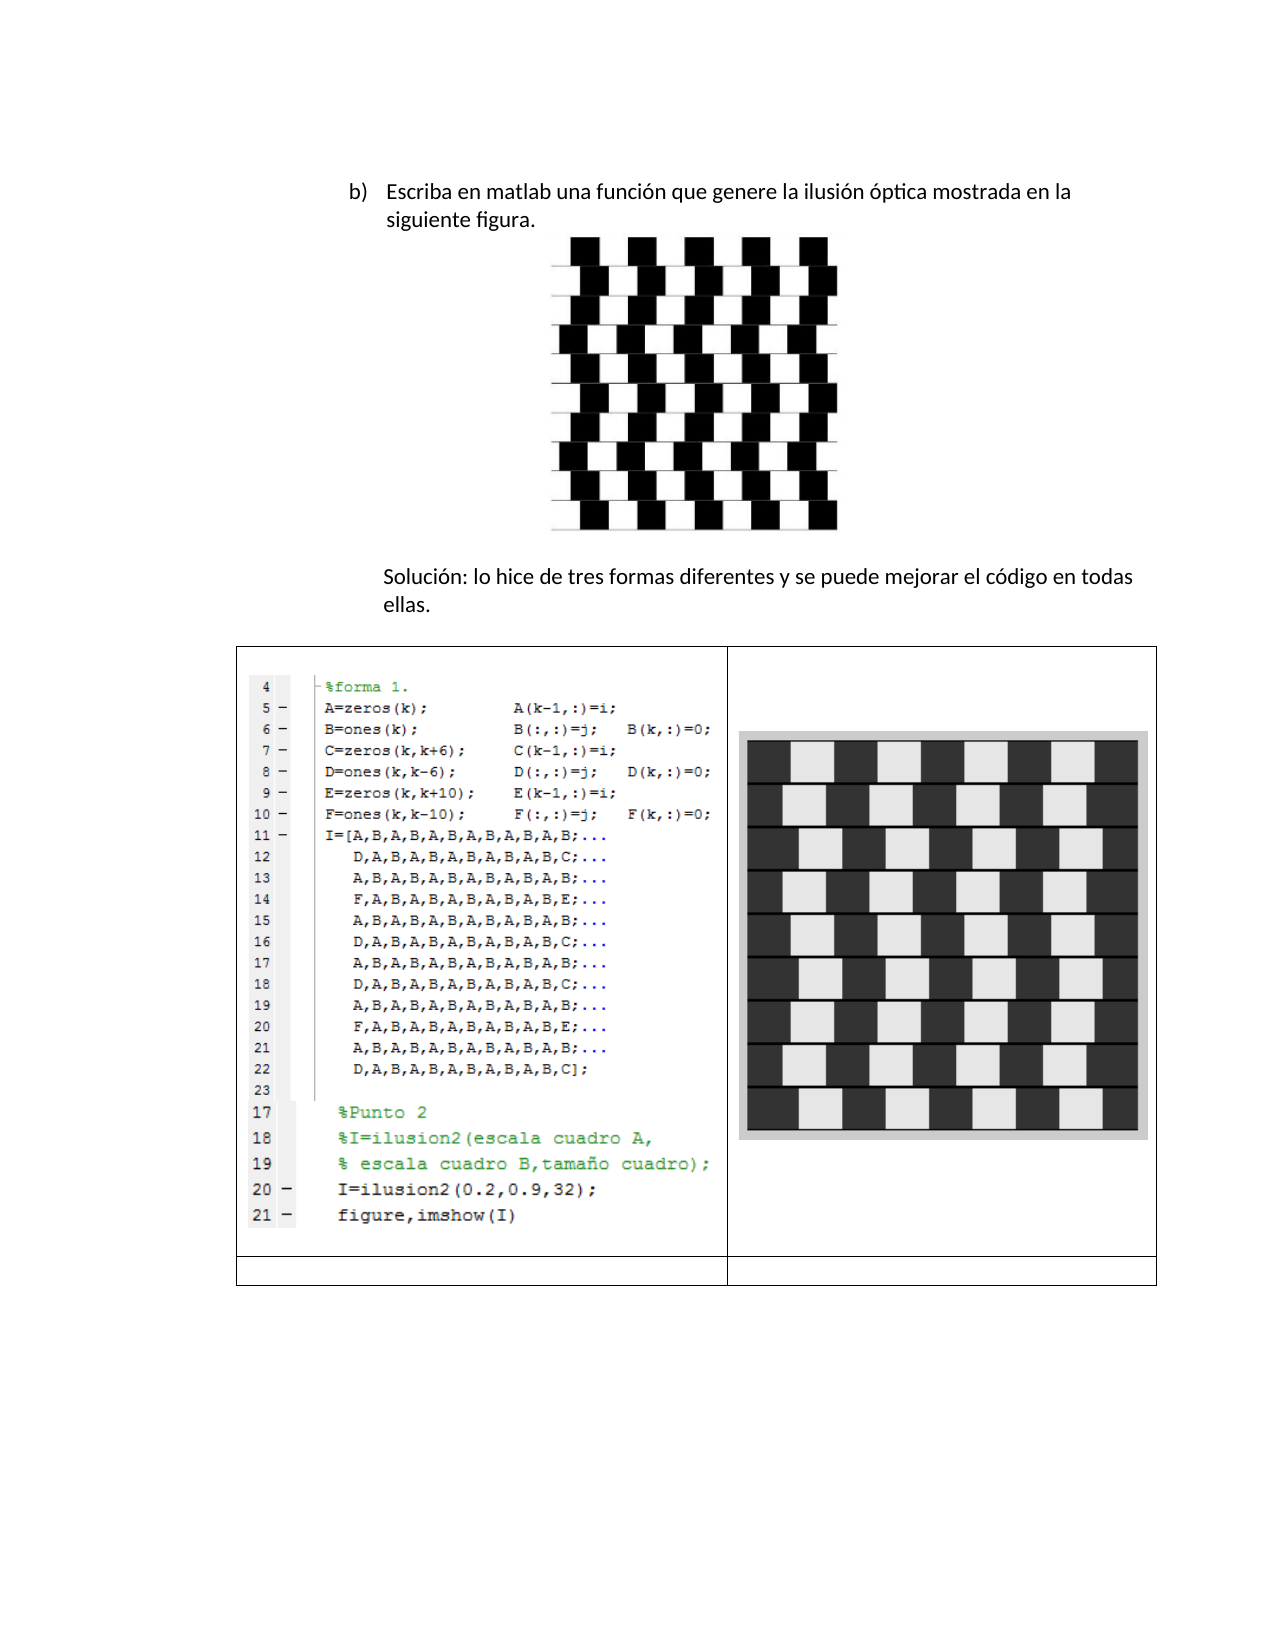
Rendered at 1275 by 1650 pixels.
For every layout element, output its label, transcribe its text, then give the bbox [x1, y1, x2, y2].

table_cell [728, 1257, 1156, 1285]
text Solución: lo hice de tres formas diferentes y se puede mejorar el código en todas ellas. [383, 562, 1157, 618]
table_header [237, 647, 727, 1256]
table_cell [237, 1257, 727, 1285]
table_header [728, 647, 1156, 1256]
picture [543, 233, 850, 535]
list Escriba en matlab una función que genere la ilusión óptica mostrada en la siguiente figura. [349, 177, 1157, 233]
picture [248, 675, 719, 1228]
picture [738, 731, 1148, 1140]
